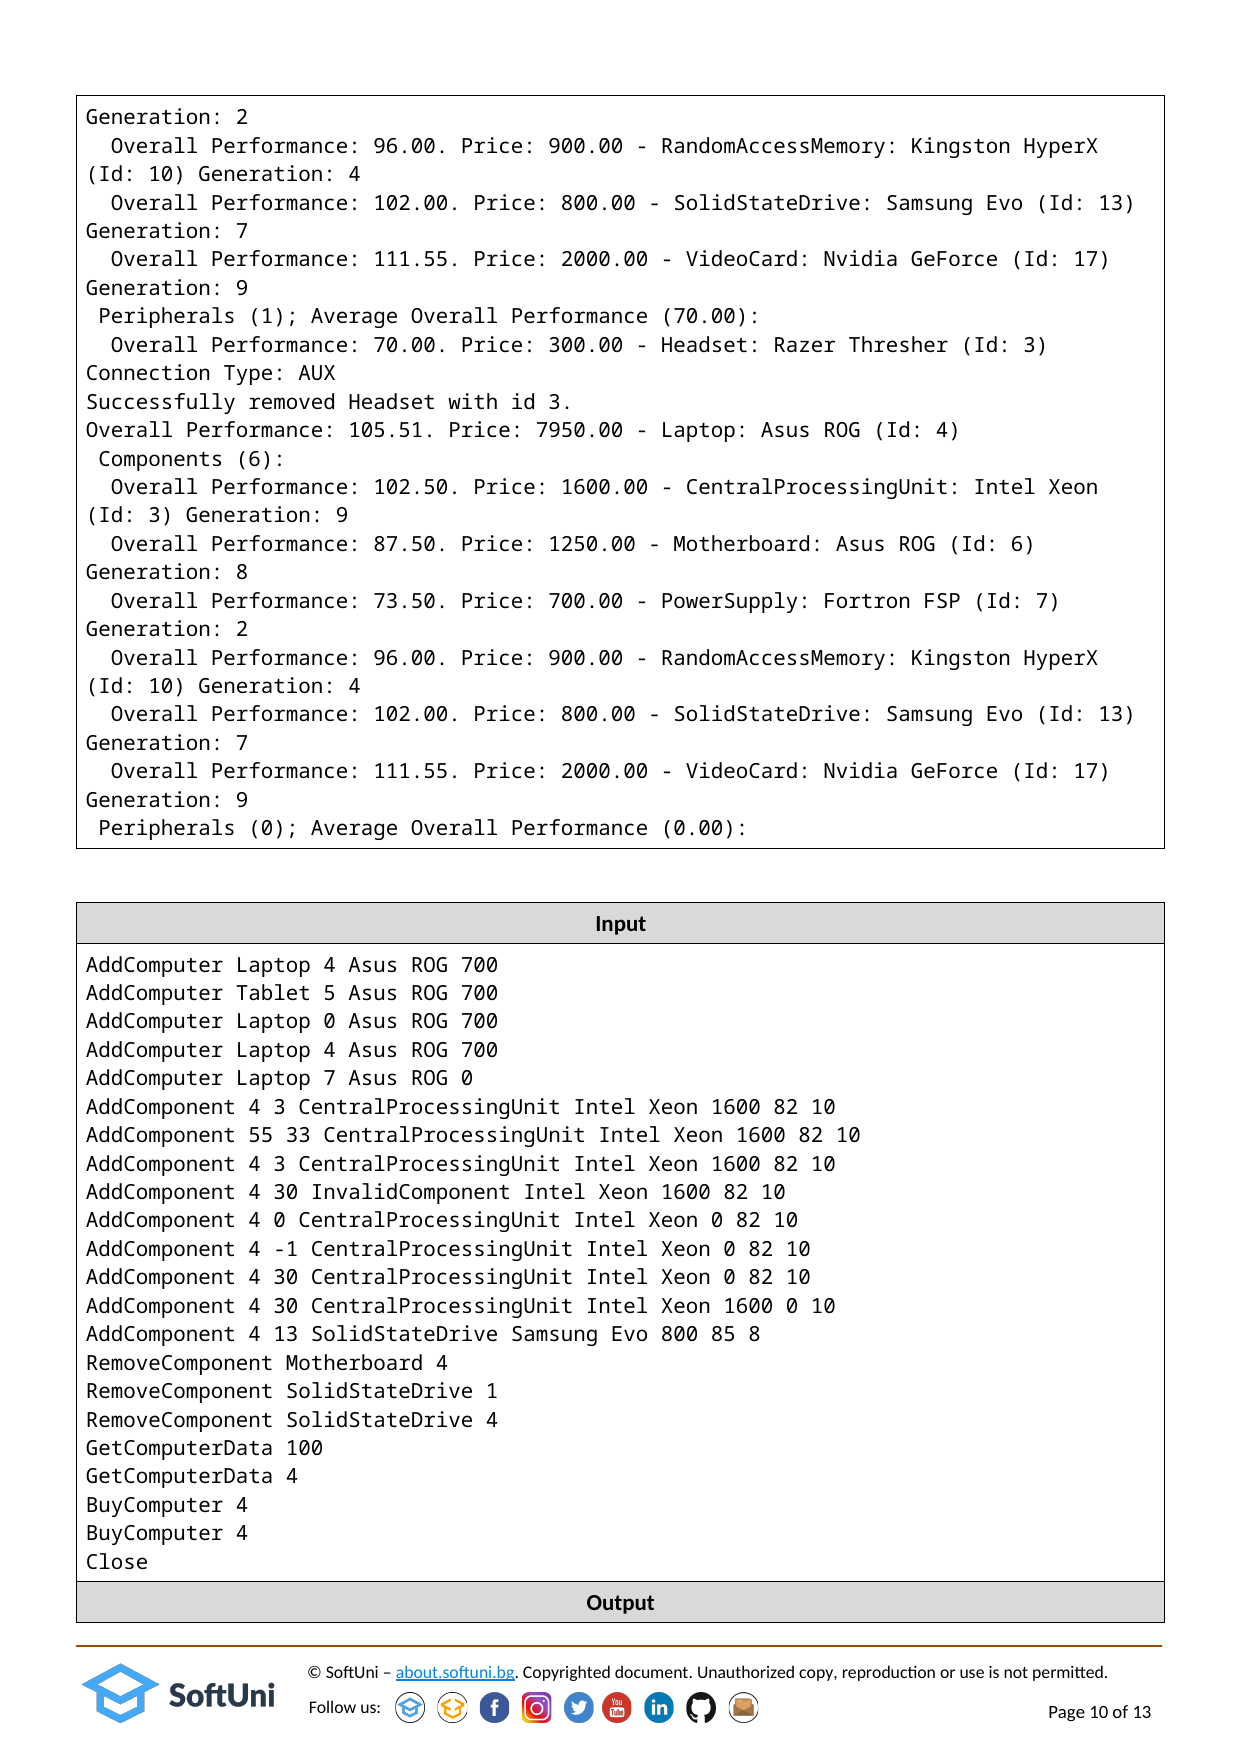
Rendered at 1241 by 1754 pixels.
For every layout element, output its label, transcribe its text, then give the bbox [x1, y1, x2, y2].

picture [644, 1692, 653, 1701]
table_cell AddComputer Laptop 4 Asus ROG 700 AddComputer Tablet 5 Asus ROG 700 AddComputer Laptop 0 Asus ROG 700 AddComputer Laptop 4 Asus ROG 700 AddComputer Laptop 7 Asus ROG 0 AddComponent 4 3 CentralProcessingUnit Intel Xeon 1600 82 10 AddComponent 55 33 CentralProcessingUnit Intel Xeon 1600 82 10 AddComponent 4 3 CentralProcessingUnit Intel Xeon 1600 82 10 AddComponent 4 30 InvalidComponent Intel Xeon 1600 82 10 AddComponent 4 0 CentralProcessingUnit Intel Xeon 0 82 10 AddComponent 4 -1 CentralProcessingUnit Intel Xeon 0 82 10 AddComponent 4 30 CentralProcessingUnit Intel Xeon 0 82 10 AddComponent 4 30 CentralProcessingUnit Intel Xeon 1600 0 10 AddComponent 4 13 SolidStateDrive Samsung Evo 800 85 8 RemoveComponent Motherboard 4 RemoveComponent SolidStateDrive 1 RemoveComponent SolidStateDrive 4 GetComputerData 100 GetComputerData 4 BuyComputer 4 BuyComputer 4 Close [77, 944, 1164, 1581]
picture [665, 1692, 674, 1701]
picture [75, 1658, 281, 1729]
picture [658, 1705, 667, 1714]
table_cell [77, 96, 1164, 848]
picture [395, 1692, 425, 1723]
picture [728, 1692, 759, 1723]
picture [479, 1692, 510, 1723]
picture [522, 1692, 552, 1723]
picture [686, 1692, 716, 1723]
picture [437, 1692, 468, 1723]
table_cell Output [77, 1582, 1164, 1622]
picture [564, 1692, 594, 1723]
picture [602, 1692, 632, 1723]
table_header Input [77, 903, 1164, 943]
picture [644, 1714, 653, 1723]
picture [665, 1714, 674, 1723]
